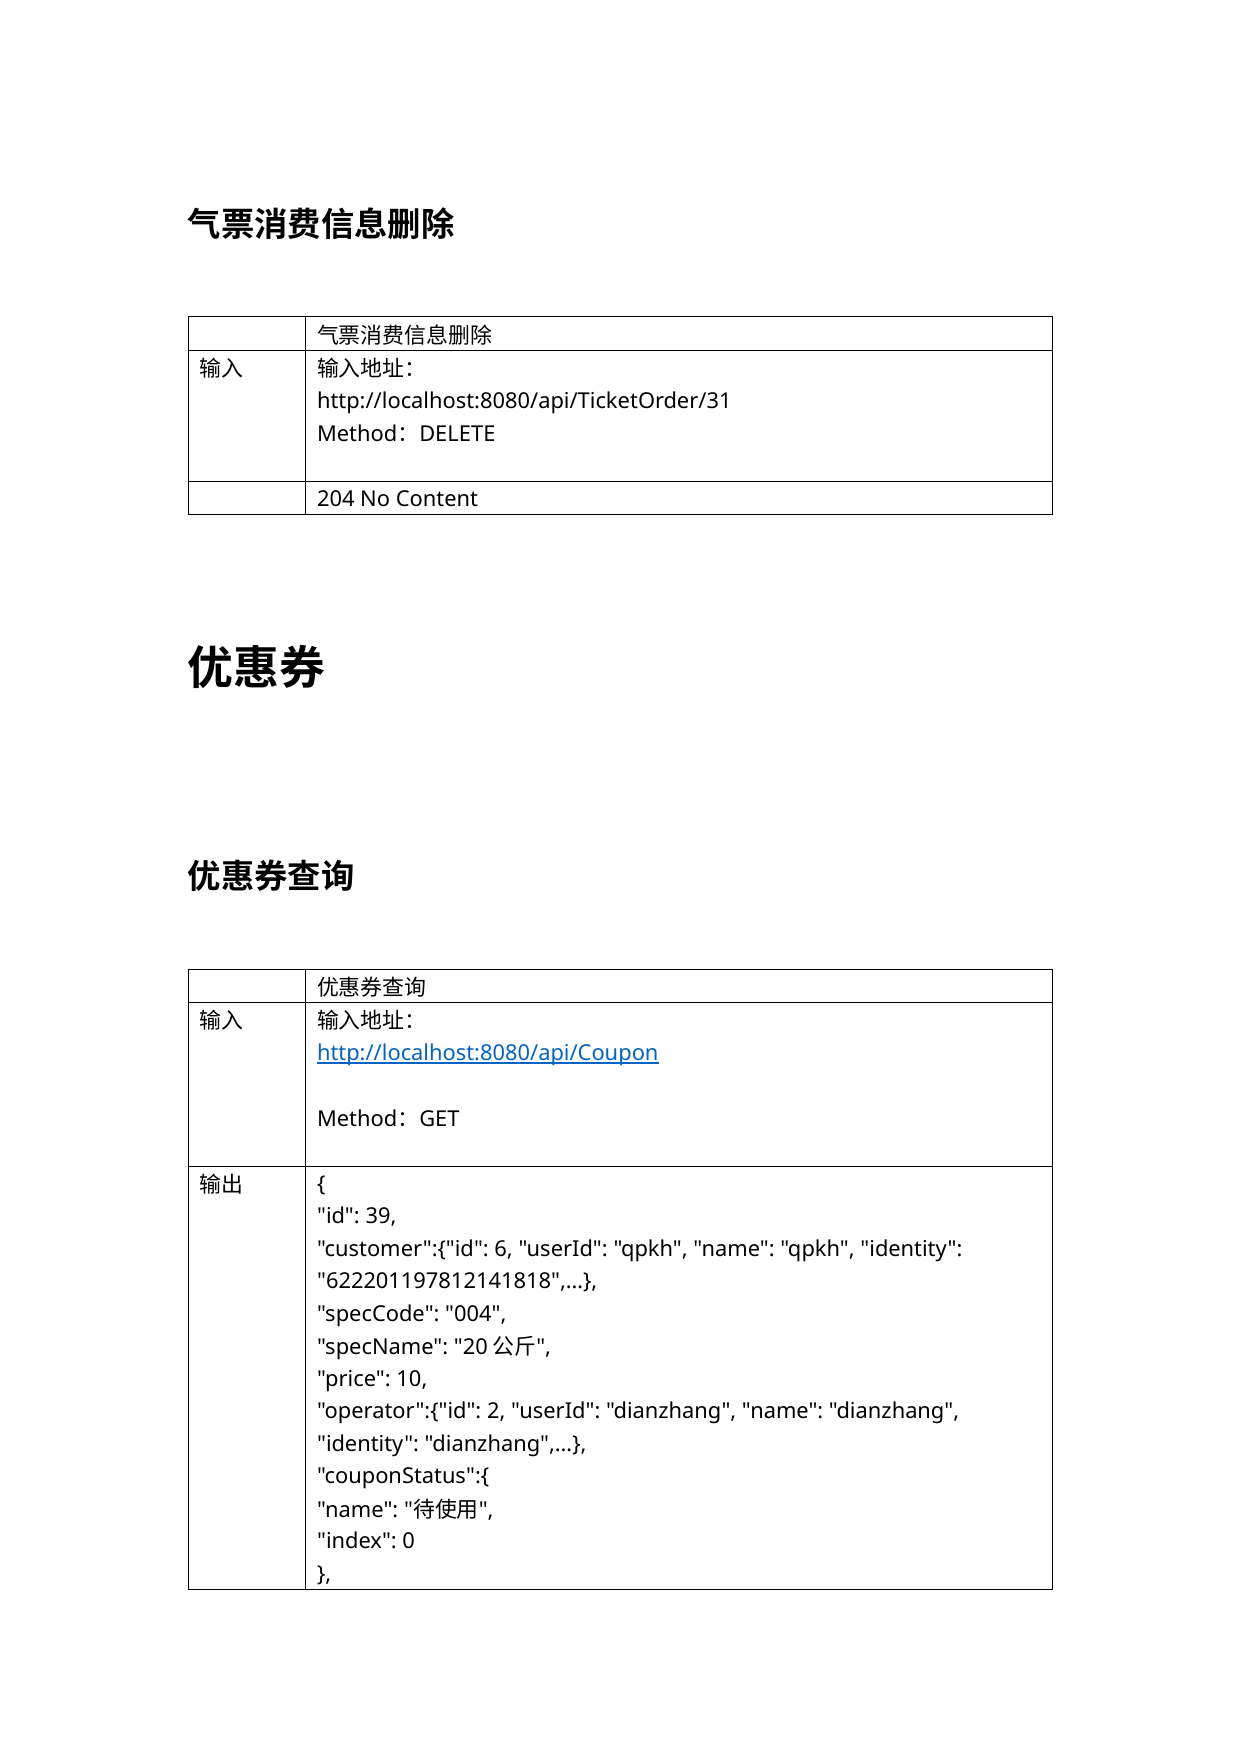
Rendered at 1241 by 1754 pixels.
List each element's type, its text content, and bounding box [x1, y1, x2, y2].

table_cell 输入 [189, 1003, 305, 1166]
table_header [189, 317, 305, 350]
table_cell 输出 [189, 1167, 305, 1589]
table_cell 输入地址： http://localhost:8080/api/TicketOrder/31 Method：DELETE [306, 351, 1052, 481]
subtitle 优惠券查询 [187, 841, 1053, 906]
table_cell 输入 [189, 351, 305, 481]
subtitle 优惠券 [187, 616, 1053, 713]
table_cell 204 No Content [306, 482, 1052, 514]
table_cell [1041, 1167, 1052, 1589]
table_header 优惠券查询 [306, 970, 1052, 1002]
table_header [189, 970, 305, 1002]
table_cell [189, 482, 305, 514]
subtitle 气票消费信息删除 [187, 189, 1053, 254]
table_header 气票消费信息删除 [306, 317, 1052, 350]
table_cell 输入地址： http://localhost:8080/api/Coupon Method：GET [306, 1003, 1052, 1166]
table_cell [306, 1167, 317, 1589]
